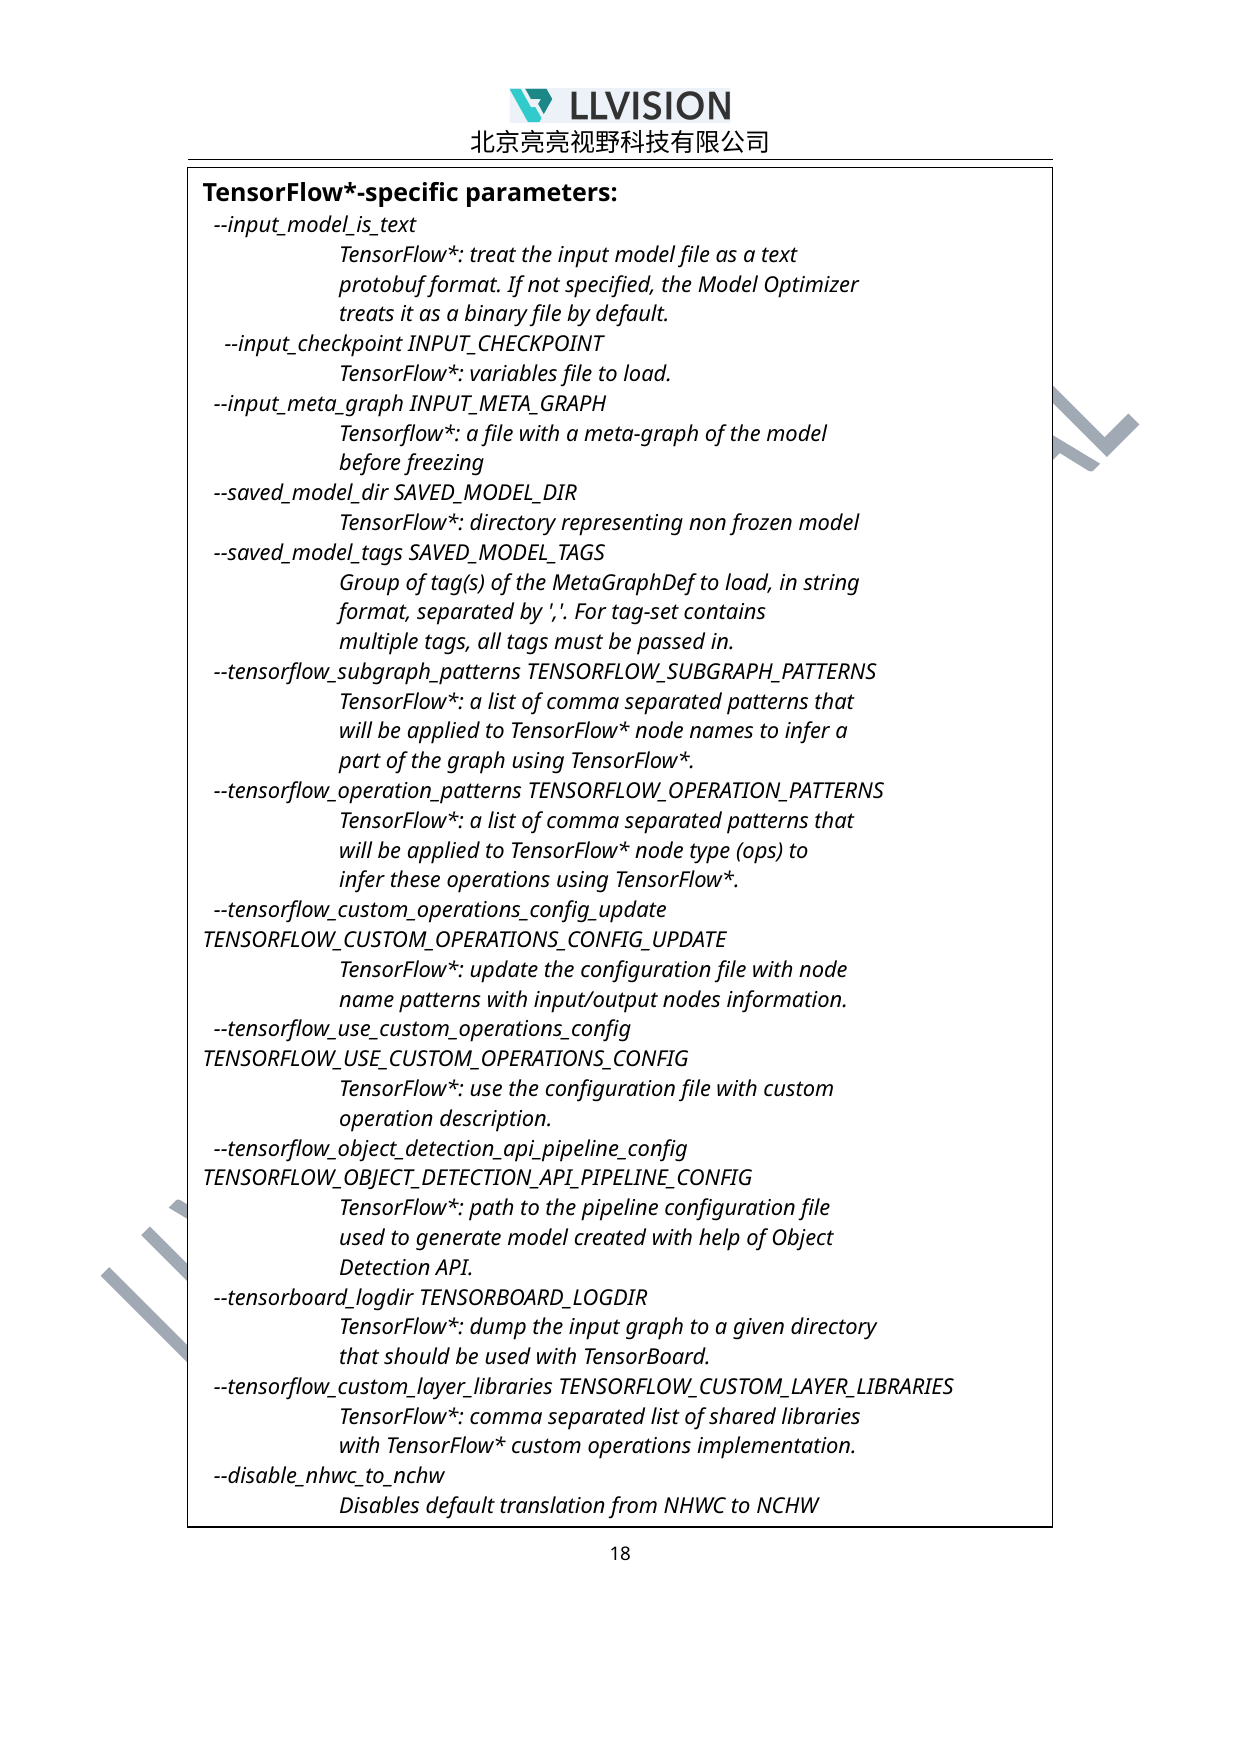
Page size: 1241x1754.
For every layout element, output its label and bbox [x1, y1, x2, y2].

picture [509, 88, 731, 123]
